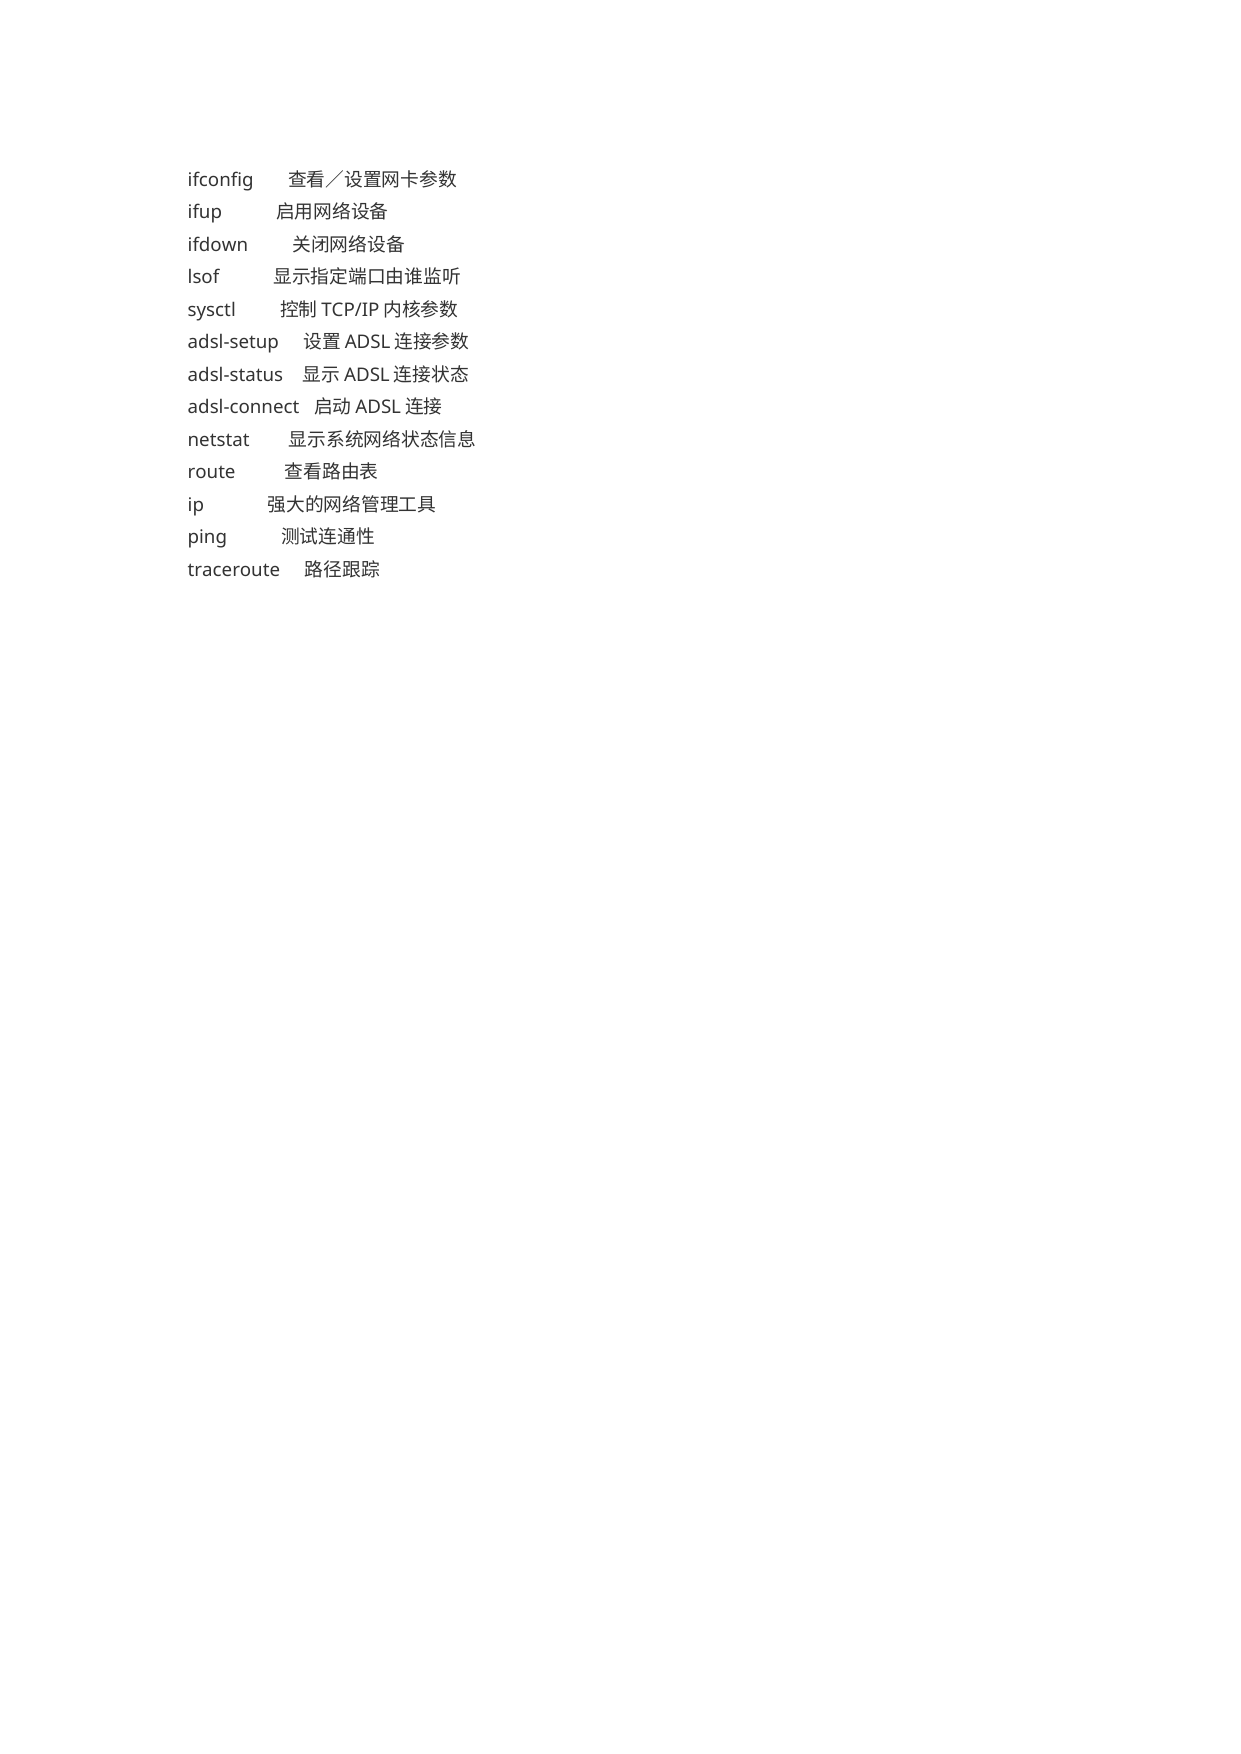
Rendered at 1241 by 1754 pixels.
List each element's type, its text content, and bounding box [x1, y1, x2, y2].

text traceroute 路径跟踪 [187, 552, 1053, 584]
text adsl-status 显示ADSL连接状态 [187, 357, 1053, 389]
text route 查看路由表 [187, 454, 1053, 487]
text adsl-connect 启动ADSL连接 [187, 389, 1053, 422]
text lsof 显示指定端口由谁监听 [187, 259, 1053, 292]
text netstat 显示系统网络状态信息 [187, 422, 1053, 454]
text ifup 启用网络设备 [187, 194, 1053, 227]
text ip 强大的网络管理工具 [187, 487, 1053, 519]
text ping 测试连通性 [187, 519, 1053, 552]
text adsl-setup 设置ADSL连接参数 [187, 324, 1053, 357]
text sysctl 控制TCP/IP内核参数 [187, 292, 1053, 324]
text ifdown 关闭网络设备 [187, 227, 1053, 259]
text ifconfig 查看／设置网卡参数 [187, 162, 1053, 194]
